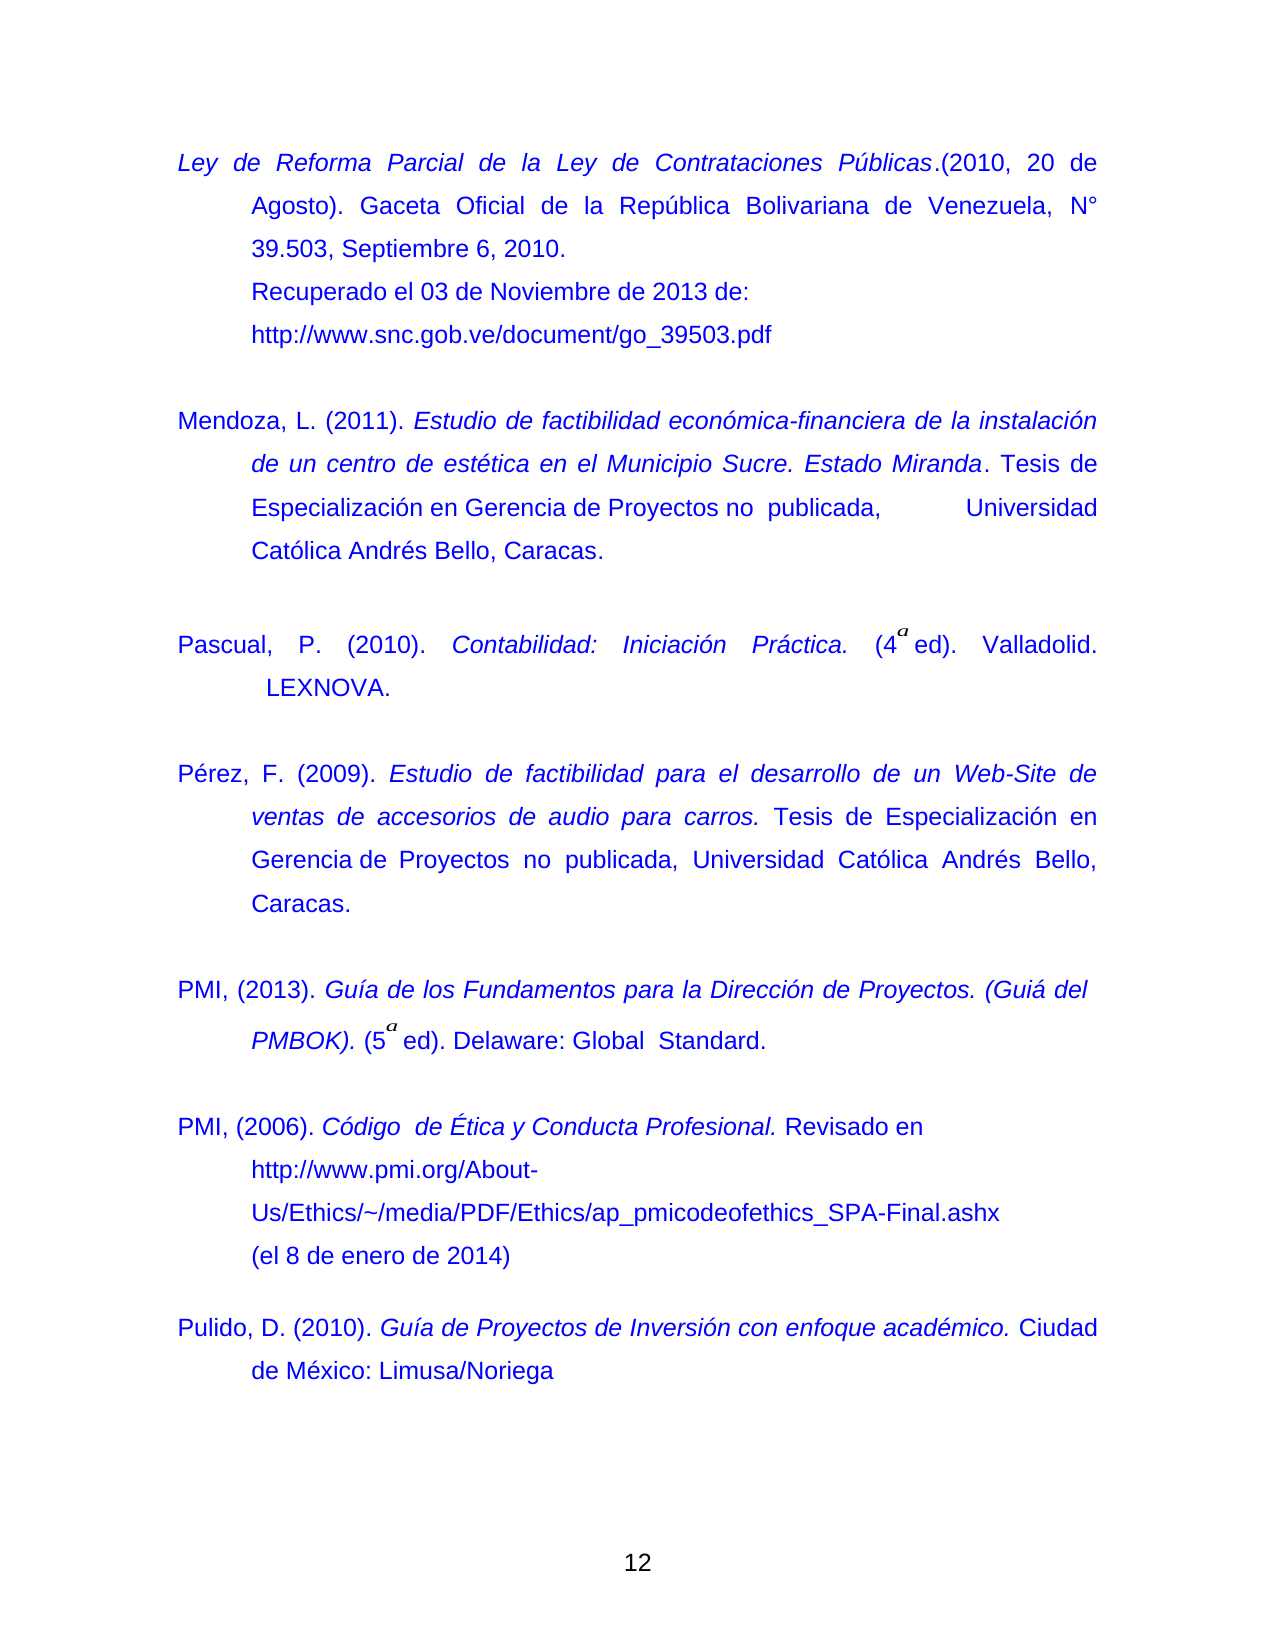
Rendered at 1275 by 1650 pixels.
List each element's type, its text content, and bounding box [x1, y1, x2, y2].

text PMI, (2013). Guía de los Fundamentos para la Dirección de Proyectos. (Guiá del PMBOK). (5ed). Delaware: Global Standard. [177, 975, 1098, 1054]
text Pascual, P. (2010). Contabilidad: Iniciación Práctica. (4ed). Valladolid. LEXNOVA. [177, 622, 1098, 702]
text Ley de Reforma Parcial de la Ley de Contrataciones Públicas.(2010, 20 de Agosto). Gaceta Oficial de la República Bolivariana de Venezuela, N° 39.503, Septiembre 6, 2010. [177, 148, 1098, 263]
text Pulido, D. (2010). Guía de Proyectos de Inversión con enfoque académico. Ciudad de México: Limusa/Noriega [177, 1312, 1098, 1384]
text Mendoza, L. (2011). Estudio de factibilidad económica-financiera de la instalación de un centro de estética en el Municipio Sucre. Estado Miranda. Tesis de Especialización en Gerencia de Proyectos no publicada, Universidad Católica Andrés Bello, Caracas. [177, 406, 1098, 564]
text Pérez, F. (2009). Estudio de factibilidad para el desarrollo de un Web-Site de ventas de accesorios de audio para carros. Tesis de Especialización en Gerencia de Proyectos no publicada, Universidad Católica Andrés Bello, Caracas. [177, 759, 1098, 917]
list (el 8 de enero de 2014) [177, 1241, 1098, 1270]
list http://www.pmi.org/About- Us/Ethics/~/media/PDF/Ethics/ap_pmicodeofethics_SPA-Final.ashx [177, 1155, 1098, 1227]
text Recuperado el 03 de Noviembre de 2013 de: [177, 277, 1098, 306]
list PMI, (2006). Código de Ética y Conducta Profesional. Revisado en [177, 1112, 1098, 1141]
text http://www.snc.gob.ve/document/go_39503.pdf [177, 320, 1098, 349]
